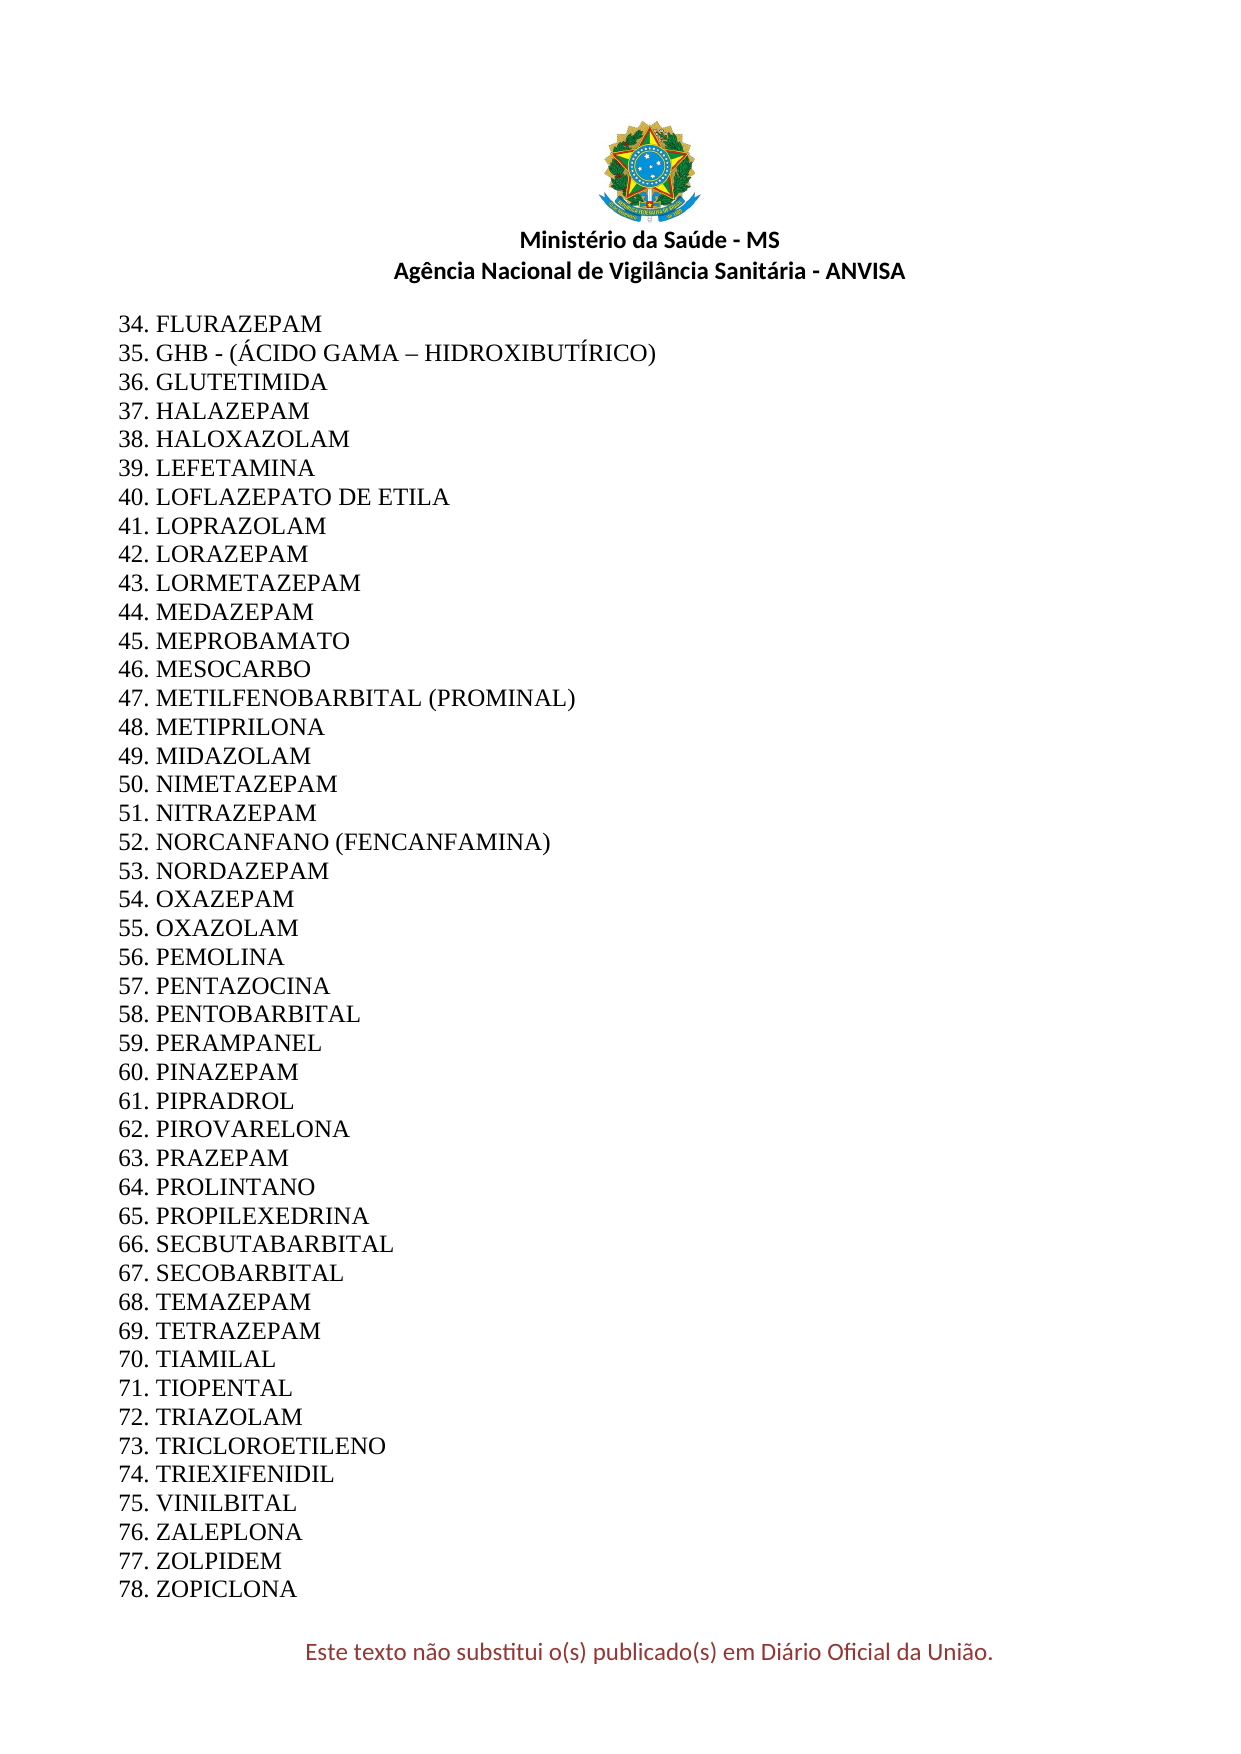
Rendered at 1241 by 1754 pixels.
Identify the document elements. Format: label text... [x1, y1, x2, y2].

list LOFLAZEPATO DE ETILA [118, 482, 1181, 511]
list NORDAZEPAM [118, 856, 1181, 884]
list TEMAZEPAM [118, 1287, 1181, 1316]
list MEDAZEPAM [118, 597, 1181, 626]
list LORAZEPAM [118, 539, 1181, 568]
list PIPRADROL [118, 1086, 1181, 1114]
list MIDAZOLAM [118, 741, 1181, 769]
list NORCANFANO (FENCANFAMINA) [118, 827, 1181, 856]
list HALAZEPAM [118, 396, 1181, 424]
list NITRAZEPAM [118, 798, 1181, 827]
list PENTOBARBITAL [118, 999, 1181, 1028]
list OXAZOLAM [118, 913, 1181, 942]
list GLUTETIMIDA [118, 367, 1181, 396]
list HALOXAZOLAM [118, 424, 1181, 453]
list VINILBITAL [118, 1488, 1181, 1517]
list PENTAZOCINA [118, 971, 1181, 999]
list TRIAZOLAM [118, 1402, 1181, 1431]
list SECOBARBITAL [118, 1258, 1181, 1287]
list LORMETAZEPAM [118, 568, 1181, 597]
list TIOPENTAL [118, 1373, 1181, 1402]
list NIMETAZEPAM [118, 769, 1181, 798]
list OXAZEPAM [118, 884, 1181, 913]
list LOPRAZOLAM [118, 511, 1181, 539]
list TRICLOROETILENO [118, 1431, 1181, 1459]
list TIAMILAL [118, 1344, 1181, 1373]
list PRAZEPAM [118, 1143, 1181, 1172]
list PROPILEXEDRINA [118, 1201, 1181, 1229]
list GHB - (ÁCIDO GAMA – HIDROXIBUTÍRICO) [118, 338, 1181, 367]
list LEFETAMINA [118, 453, 1181, 482]
list TETRAZEPAM [118, 1316, 1181, 1344]
list METILFENOBARBITAL (PROMINAL) [118, 683, 1181, 712]
list SECBUTABARBITAL [118, 1229, 1181, 1258]
list PERAMPANEL [118, 1028, 1181, 1057]
list PROLINTANO [118, 1172, 1181, 1201]
list PEMOLINA [118, 942, 1181, 971]
picture [595, 118, 704, 225]
list TRIEXIFENIDIL [118, 1459, 1181, 1488]
list ZOLPIDEM [118, 1546, 1181, 1574]
list FLURAZEPAM [118, 309, 1181, 338]
list PIROVARELONA [118, 1114, 1181, 1143]
list ZALEPLONA [118, 1517, 1181, 1546]
list METIPRILONA [118, 712, 1181, 741]
list MEPROBAMATO [118, 626, 1181, 654]
list MESOCARBO [118, 654, 1181, 683]
list PINAZEPAM [118, 1057, 1181, 1086]
list ZOPICLONA [118, 1574, 1181, 1603]
